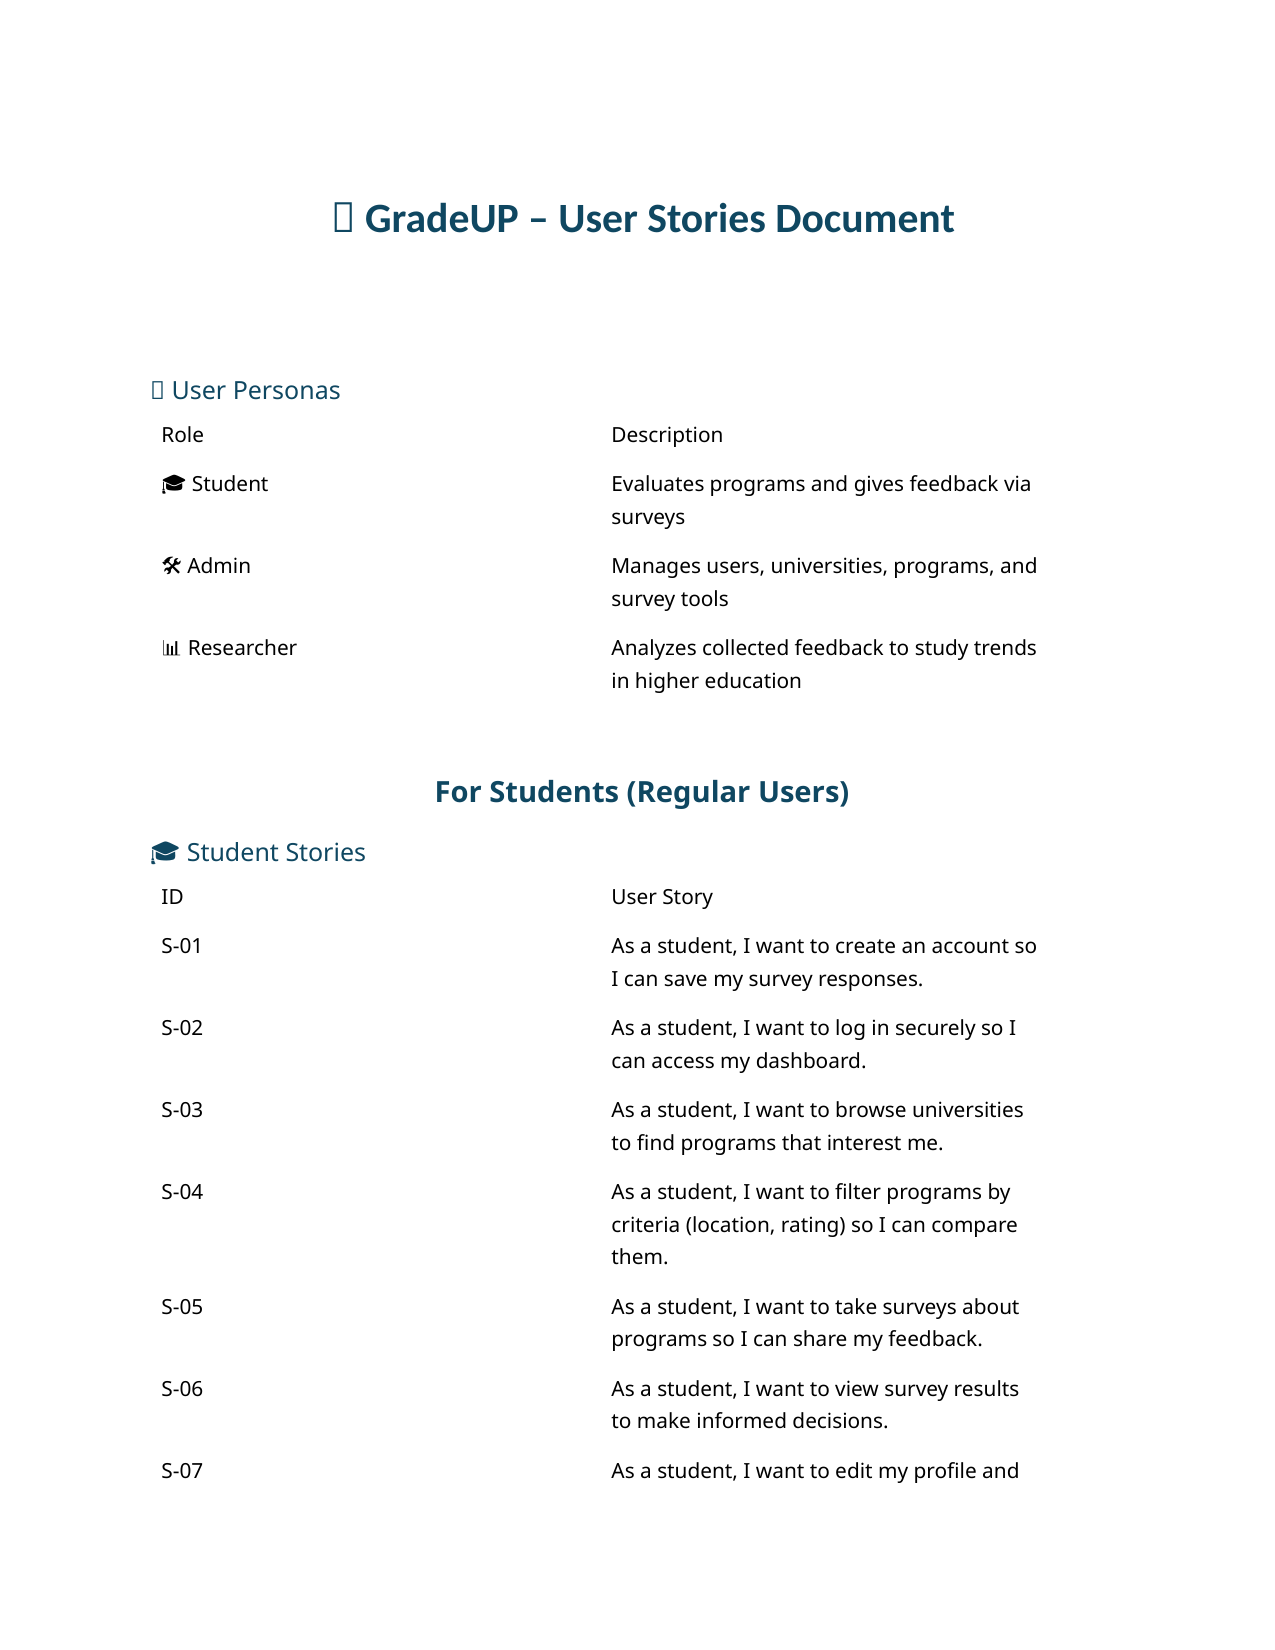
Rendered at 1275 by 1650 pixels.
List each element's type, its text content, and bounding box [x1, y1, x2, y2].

table_cell As a student, I want to filter programs by criteria (location, rating) so I can compare them. [600, 1177, 1050, 1292]
subtitle 🎓 Student Stories [150, 834, 1125, 868]
table_cell 📊 Researcher [150, 634, 600, 716]
table_cell S-02 [150, 1013, 600, 1095]
table_cell 🎓 Student [150, 470, 600, 552]
table_header User Story [600, 882, 1050, 931]
table_cell As a student, I want to view survey results to make informed decisions. [600, 1374, 1050, 1456]
table_cell Evaluates programs and gives feedback via surveys [600, 470, 1050, 552]
table_cell S-07 [150, 1456, 600, 1484]
table_header Role [150, 420, 600, 469]
table_cell Analyzes collected feedback to study trends in higher education [600, 634, 1050, 716]
table_cell Manages users, universities, programs, and survey tools [600, 552, 1050, 633]
table_header Description [600, 420, 1050, 469]
subtitle 👤 User Personas [150, 373, 1125, 407]
table_cell S-03 [150, 1095, 600, 1177]
table_header ID [150, 882, 600, 931]
table_cell S-04 [150, 1177, 600, 1292]
table_cell As a student, I want to take surveys about programs so I can share my feedback. [600, 1292, 1050, 1374]
subtitle For Students (Regular Users) [150, 771, 1125, 811]
table_cell S-01 [150, 931, 600, 1013]
table_cell As a student, I want to create an account so I can save my survey responses. [600, 931, 1050, 1013]
table_cell As a student, I want to edit my profile and preferences to personalize my experience. [600, 1456, 1050, 1484]
table_cell S-06 [150, 1374, 600, 1456]
table_cell As a student, I want to browse universities to find programs that interest me. [600, 1095, 1050, 1177]
table_cell 🛠️ Admin [150, 552, 600, 633]
table_cell S-05 [150, 1292, 600, 1374]
table_cell As a student, I want to log in securely so I can access my dashboard. [600, 1013, 1050, 1095]
subtitle 🎯 GradeUP – User Stories Document [150, 187, 1125, 244]
